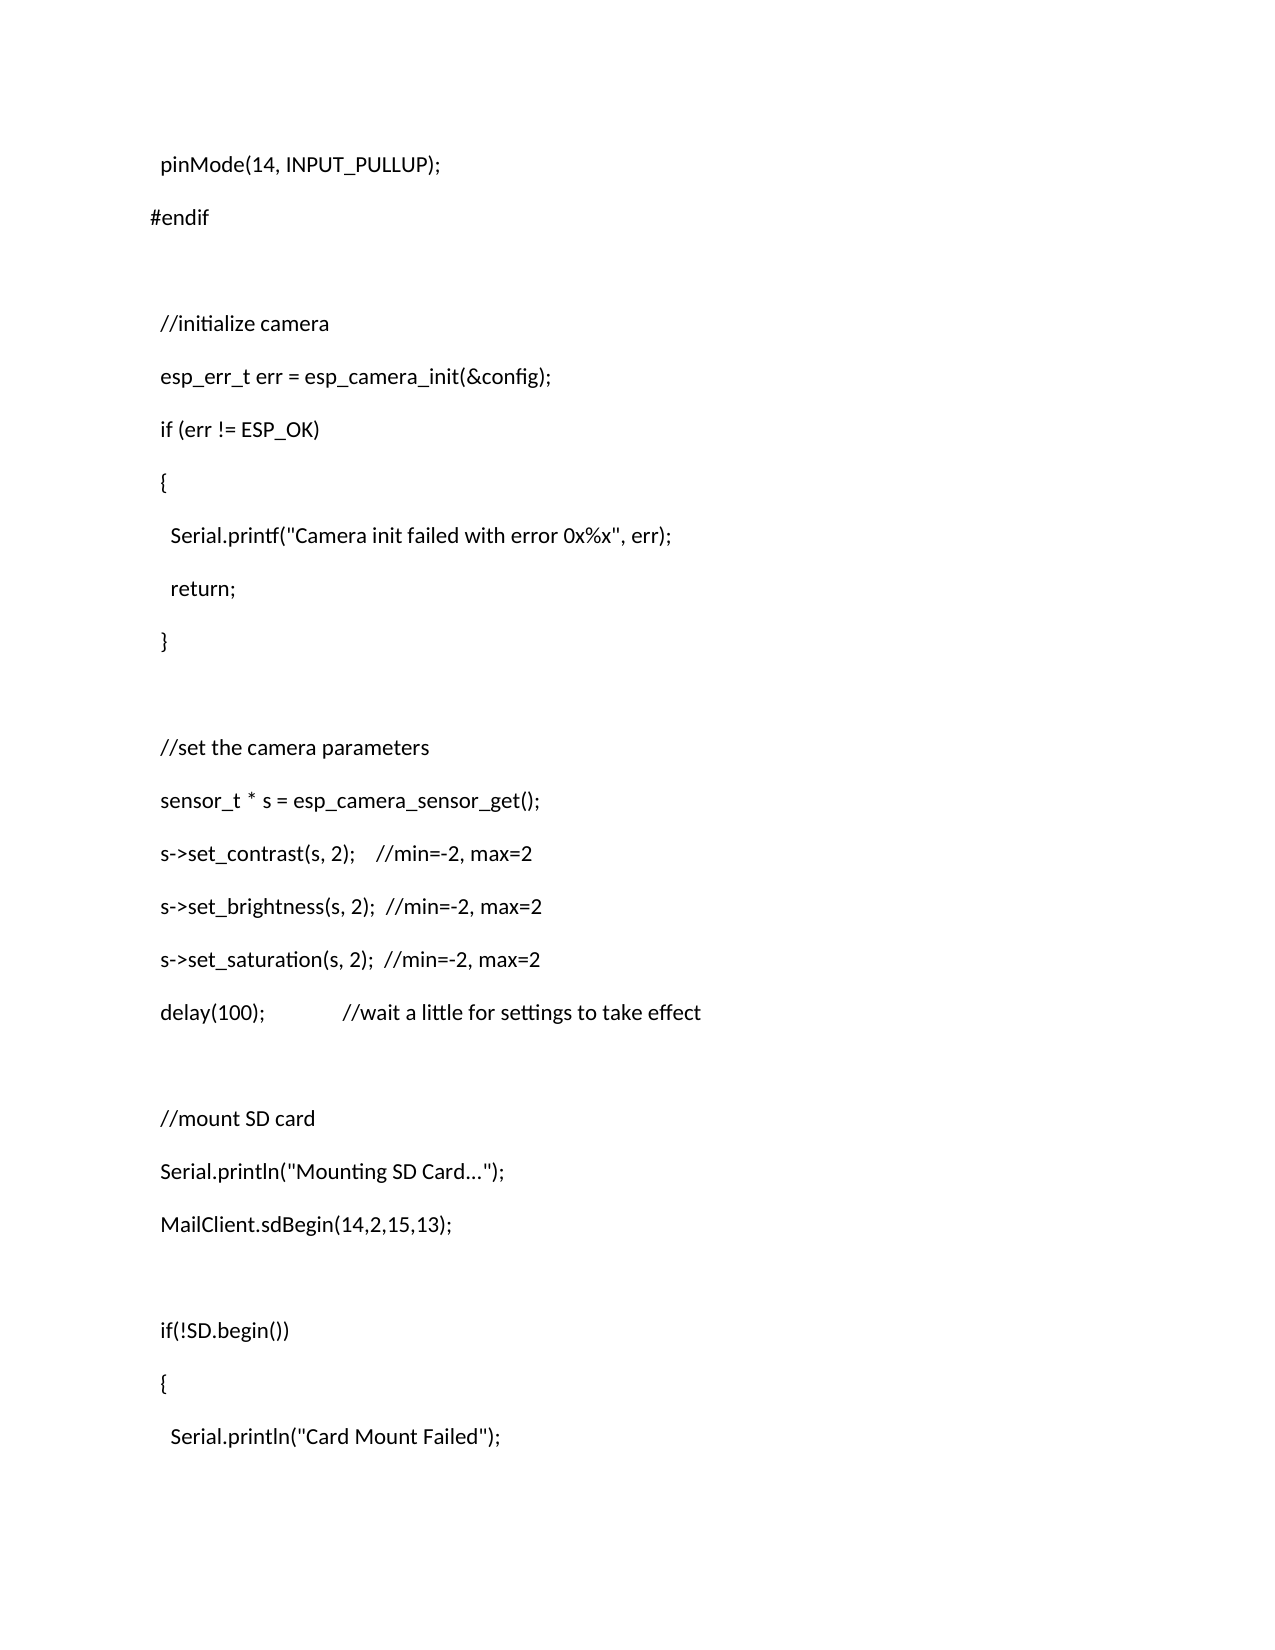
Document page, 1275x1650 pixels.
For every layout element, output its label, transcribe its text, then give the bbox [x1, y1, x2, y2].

text { [150, 468, 1125, 496]
text Serial.println("Mounting SD Card..."); [150, 1157, 1125, 1185]
text sensor_t * s = esp_camera_sensor_get(); [150, 786, 1125, 814]
text MailClient.sdBegin(14,2,15,13); [150, 1210, 1125, 1238]
text //initialize camera [150, 309, 1125, 337]
text Serial.printf("Camera init failed with error 0x%x", err); [150, 521, 1125, 549]
text s->set_saturation(s, 2); //min=-2, max=2 [150, 945, 1125, 973]
text return; [150, 574, 1125, 602]
text #endif [150, 203, 1125, 231]
text delay(100); //wait a little for settings to take effect [150, 998, 1125, 1026]
text s->set_contrast(s, 2); //min=-2, max=2 [150, 839, 1125, 867]
text if(!SD.begin()) [150, 1316, 1125, 1344]
text s->set_brightness(s, 2); //min=-2, max=2 [150, 892, 1125, 920]
text Serial.println("Card Mount Failed"); [150, 1422, 1125, 1451]
text esp_err_t err = esp_camera_init(&config); [150, 362, 1125, 390]
text { [150, 1369, 1125, 1397]
text if (err != ESP_OK) [150, 415, 1125, 443]
text //mount SD card [150, 1104, 1125, 1132]
text //set the camera parameters [150, 733, 1125, 761]
text } [150, 627, 1125, 655]
text pinMode(14, INPUT_PULLUP); [150, 150, 1125, 178]
